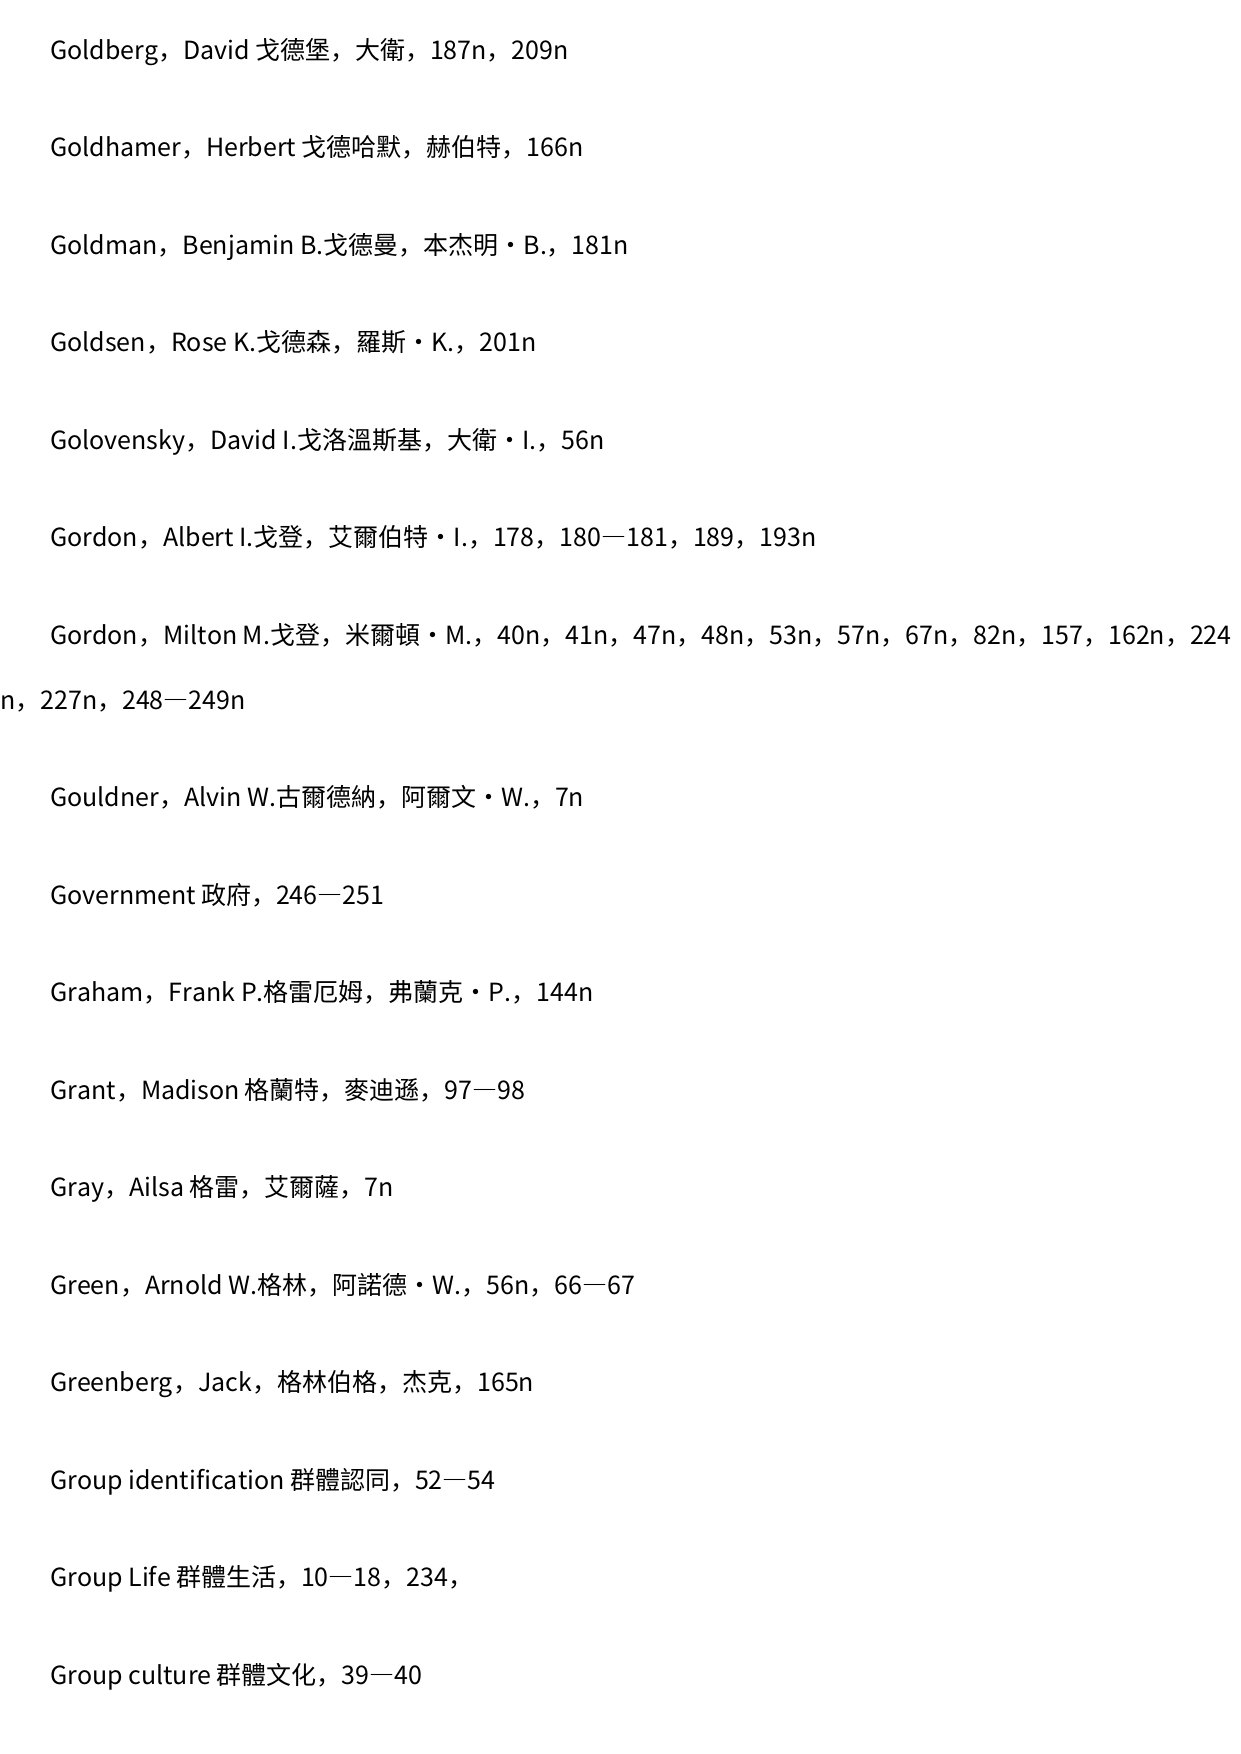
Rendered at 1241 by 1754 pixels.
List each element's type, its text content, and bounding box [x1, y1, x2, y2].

text Graham，Frank P.格雷厄姆，弗蘭克·P.，144n [0, 958, 1240, 1023]
text Group identification群體認同，52—54 [0, 1446, 1240, 1511]
text Group Life群體生活，10—18，234， [0, 1543, 1240, 1608]
text Gordon，Albert I.戈登，艾爾伯特·I.，178，180—181，189，193n [0, 503, 1240, 568]
text Group culture群體文化，39—40 [0, 1641, 1240, 1706]
text Government政府，246—251 [0, 861, 1240, 926]
text Gray，Ailsa格雷，艾爾薩，7n [0, 1153, 1240, 1218]
text Golovensky，David I.戈洛溫斯基，大衛·I.，56n [0, 406, 1240, 471]
text Gouldner，Alvin W.古爾德納，阿爾文·W.，7n [0, 763, 1240, 828]
text Gordon，Milton M.戈登，米爾頓·M.，40n，41n，47n，48n，53n，57n，67n，82n，157，162n，224n，227n，248—249n [0, 601, 1240, 731]
text Greenberg，Jack，格林伯格，杰克，165n [0, 1348, 1240, 1413]
text Green，Arnold W.格林，阿諾德·W.，56n，66—67 [0, 1251, 1240, 1316]
text Goldberg，David戈德堡，大衛，187n，209n [0, 16, 1240, 81]
text Grant，Madison格蘭特，麥迪遜，97—98 [0, 1056, 1240, 1121]
text Goldsen，Rose K.戈德森，羅斯·K.，201n [0, 308, 1240, 373]
text Goldhamer，Herbert戈德哈默，赫伯特，166n [0, 113, 1240, 178]
text Goldman，Benjamin B.戈德曼，本杰明·B.，181n [0, 211, 1240, 276]
